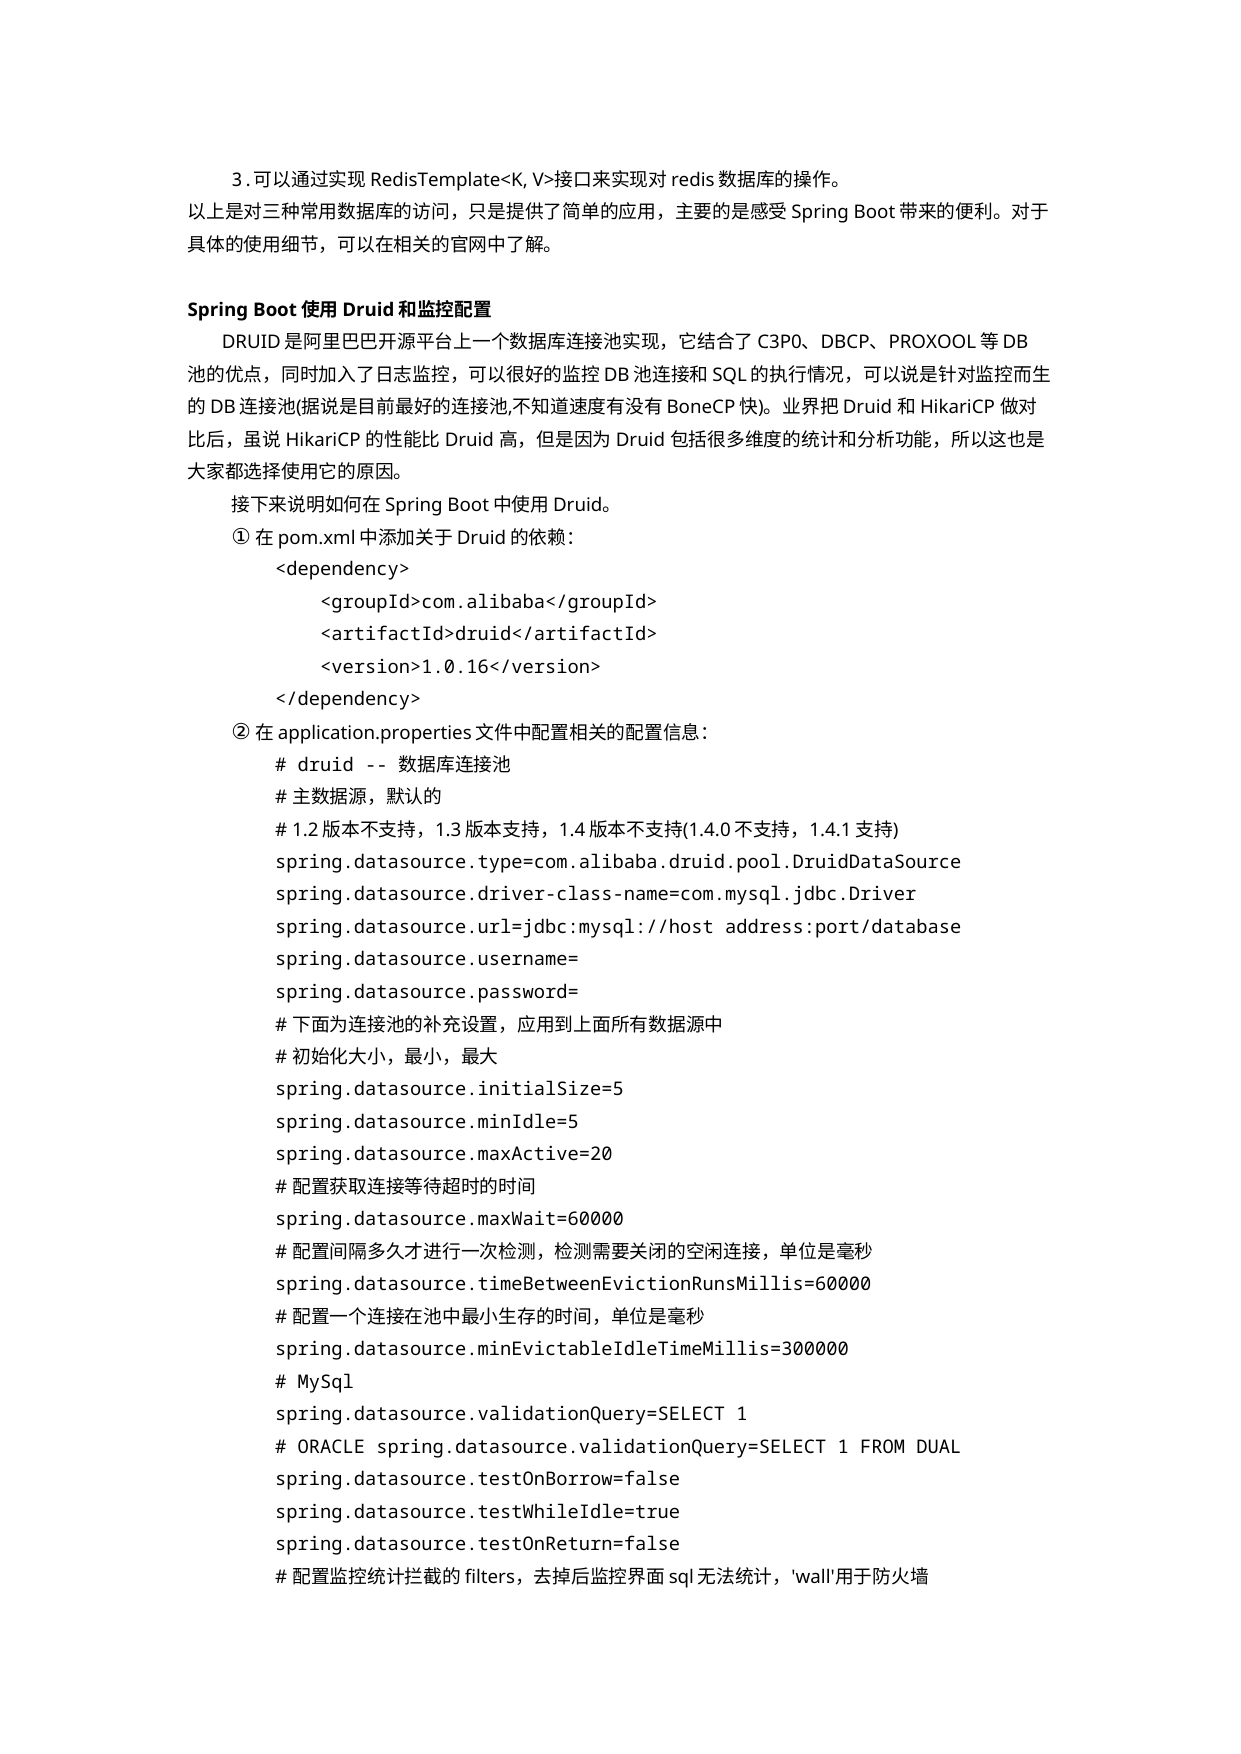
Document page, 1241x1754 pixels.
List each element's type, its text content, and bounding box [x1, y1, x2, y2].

text # 主数据源，默认的 [187, 779, 1053, 812]
text <version>1.0.16</version> [231, 649, 1053, 682]
text 接下来说明如何在Spring Boot中使用Druid。 [187, 487, 1053, 519]
text spring.datasource.maxActive=20 [231, 1137, 1053, 1169]
text ①在pom.xml中添加关于Druid的依赖： [187, 519, 1053, 552]
text # 配置一个连接在池中最小生存的时间，单位是毫秒 [187, 1299, 1053, 1332]
text spring.datasource.timeBetweenEvictionRunsMillis=60000 [231, 1267, 1053, 1299]
text spring.datasource.username= [231, 942, 1053, 974]
text DRUID是阿里巴巴开源平台上一个数据库连接池实现，它结合了C3P0、DBCP、PROXOOL等DB 池的优点，同时加入了日志监控，可以很好的监控DB池连接和SQL的执行情况，可以说是针对监控而生的DB连接池(据说是目前最好的连接池,不知道速度有没有BoneCP快)。业界把 Druid 和 HikariCP 做对比后，虽说 HikariCP 的性能比 Druid 高，但是因为 Druid 包括很多维度的统计和分析功能，所以这也是大家都选择使用它的原因。 [187, 324, 1053, 487]
text spring.datasource.driver-class-name=com.mysql.jdbc.Driver [231, 877, 1053, 909]
text # 配置获取连接等待超时的时间 [187, 1169, 1053, 1202]
text <dependency> [231, 552, 1053, 584]
text spring.datasource.initialSize=5 [231, 1072, 1053, 1104]
text Spring Boot使用Druid和监控配置 [187, 292, 1053, 324]
text ②在application.properties文件中配置相关的配置信息： [187, 714, 1053, 747]
text 3.可以通过实现RedisTemplate<K, V>接口来实现对redis数据库的操作。 [187, 162, 1053, 194]
text # druid -- 数据库连接池 [187, 747, 1053, 779]
text spring.datasource.url=jdbc:mysql://host address:port/database [231, 909, 1053, 942]
text spring.datasource.testOnBorrow=false [231, 1462, 1053, 1494]
text spring.datasource.minEvictableIdleTimeMillis=300000 [231, 1332, 1053, 1364]
text <groupId>com.alibaba</groupId> [231, 584, 1053, 617]
text # 下面为连接池的补充设置，应用到上面所有数据源中 [187, 1007, 1053, 1039]
text spring.datasource.password= [231, 974, 1053, 1007]
text spring.datasource.minIdle=5 [231, 1104, 1053, 1137]
text spring.datasource.type=com.alibaba.druid.pool.DruidDataSource [231, 844, 1053, 877]
text # 配置间隔多久才进行一次检测，检测需要关闭的空闲连接，单位是毫秒 [187, 1234, 1053, 1267]
text spring.datasource.validationQuery=SELECT 1 [231, 1397, 1053, 1429]
text 以上是对三种常用数据库的访问，只是提供了简单的应用，主要的是感受Spring Boot带来的便利。对于具体的使用细节，可以在相关的官网中了解。 [187, 194, 1053, 259]
text </dependency> [231, 682, 1053, 714]
text # MySql [231, 1364, 1053, 1397]
text spring.datasource.maxWait=60000 [231, 1202, 1053, 1234]
text # 配置监控统计拦截的filters，去掉后监控界面sql无法统计，'wall'用于防火墙 [187, 1559, 1053, 1592]
text <artifactId>druid</artifactId> [231, 617, 1053, 649]
text spring.datasource.testWhileIdle=true [231, 1494, 1053, 1527]
text # 初始化大小，最小，最大 [187, 1039, 1053, 1072]
text # 1.2版本不支持，1.3版本支持，1.4版本不支持(1.4.0不支持，1.4.1支持) [187, 812, 1053, 844]
text spring.datasource.testOnReturn=false [231, 1527, 1053, 1559]
text # ORACLE spring.datasource.validationQuery=SELECT 1 FROM DUAL [231, 1429, 1053, 1462]
